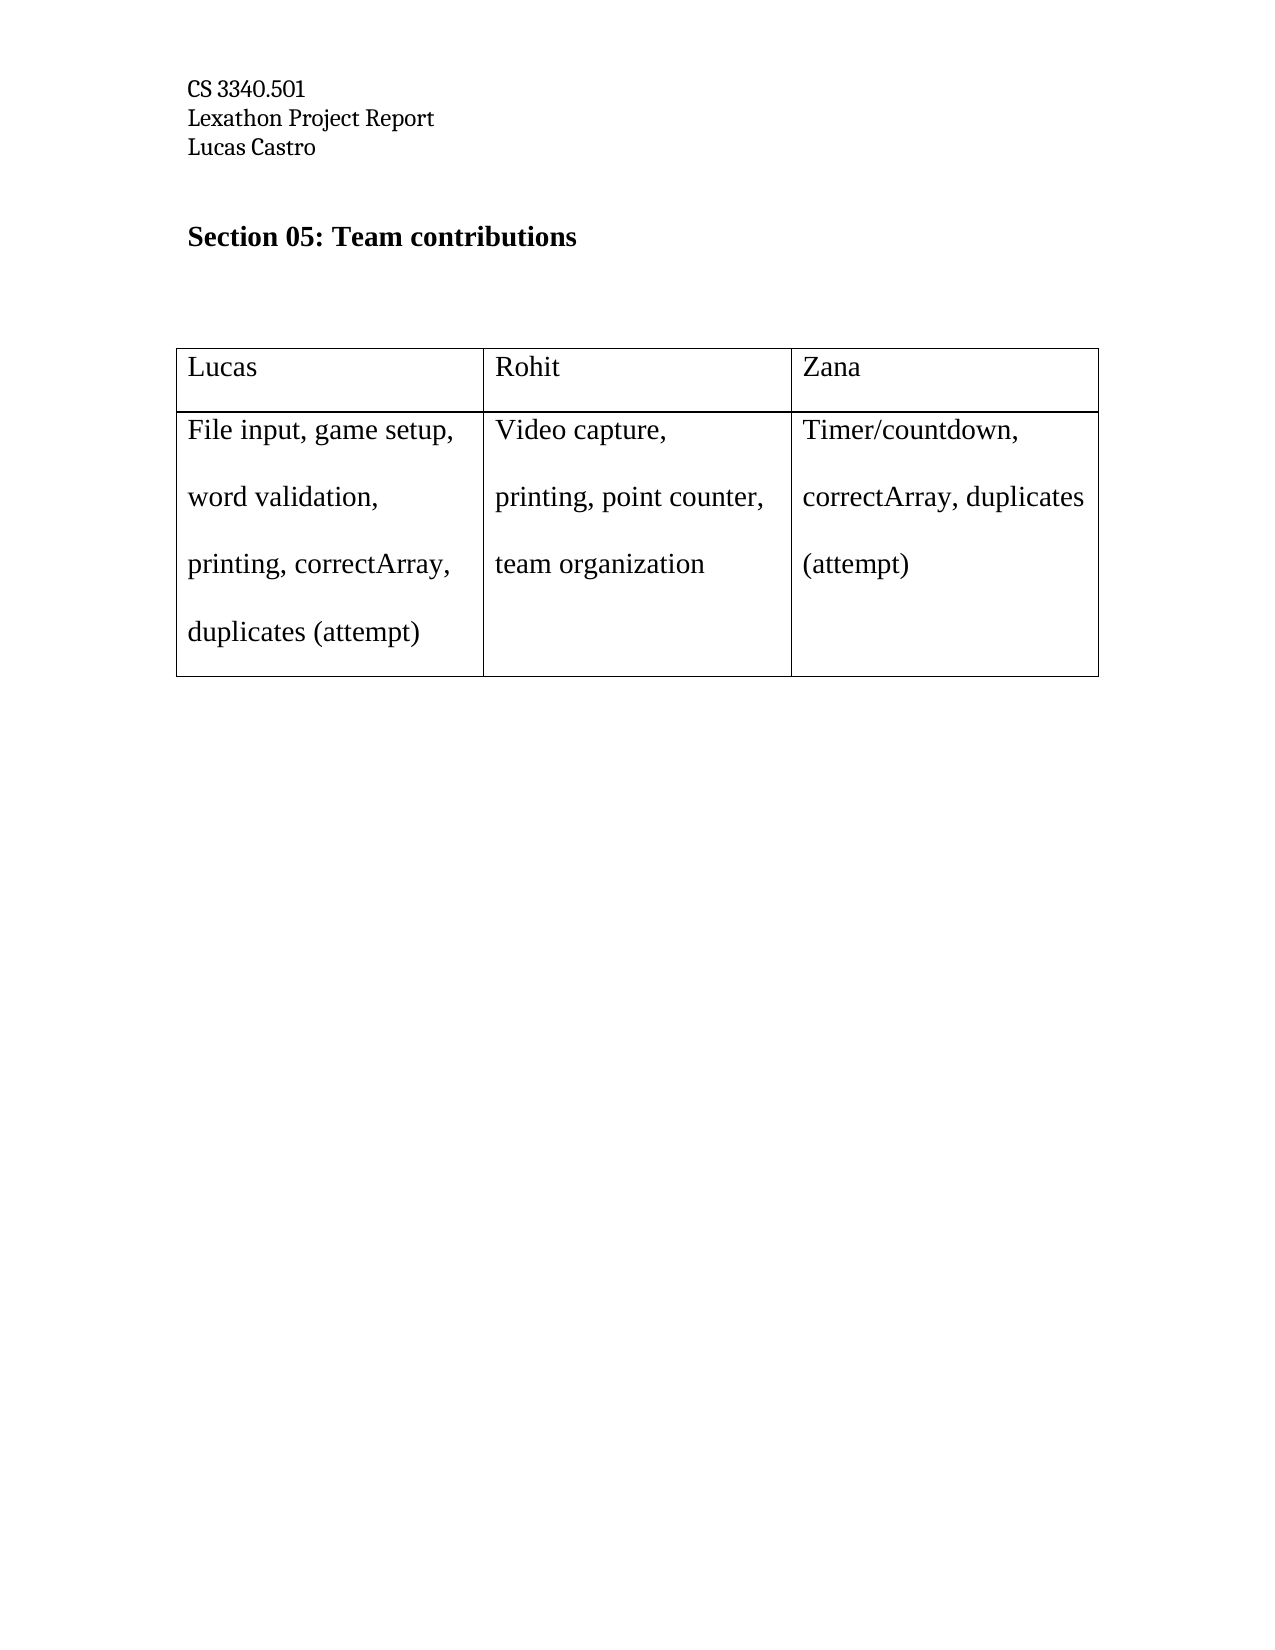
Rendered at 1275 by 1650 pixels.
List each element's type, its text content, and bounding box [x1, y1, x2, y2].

table_cell Video capture, printing, point counter, team organization [484, 413, 791, 676]
table_header Zana [792, 349, 1098, 411]
table_header Rohit [484, 349, 791, 411]
table_cell Timer/countdown, correctArray, duplicates (attempt) [792, 413, 1098, 676]
text Section 05: Team contributions [187, 219, 1087, 252]
table_cell File input, game setup, word validation, printing, correctArray, duplicates (attempt) [177, 413, 483, 676]
table_header Lucas [177, 349, 483, 411]
